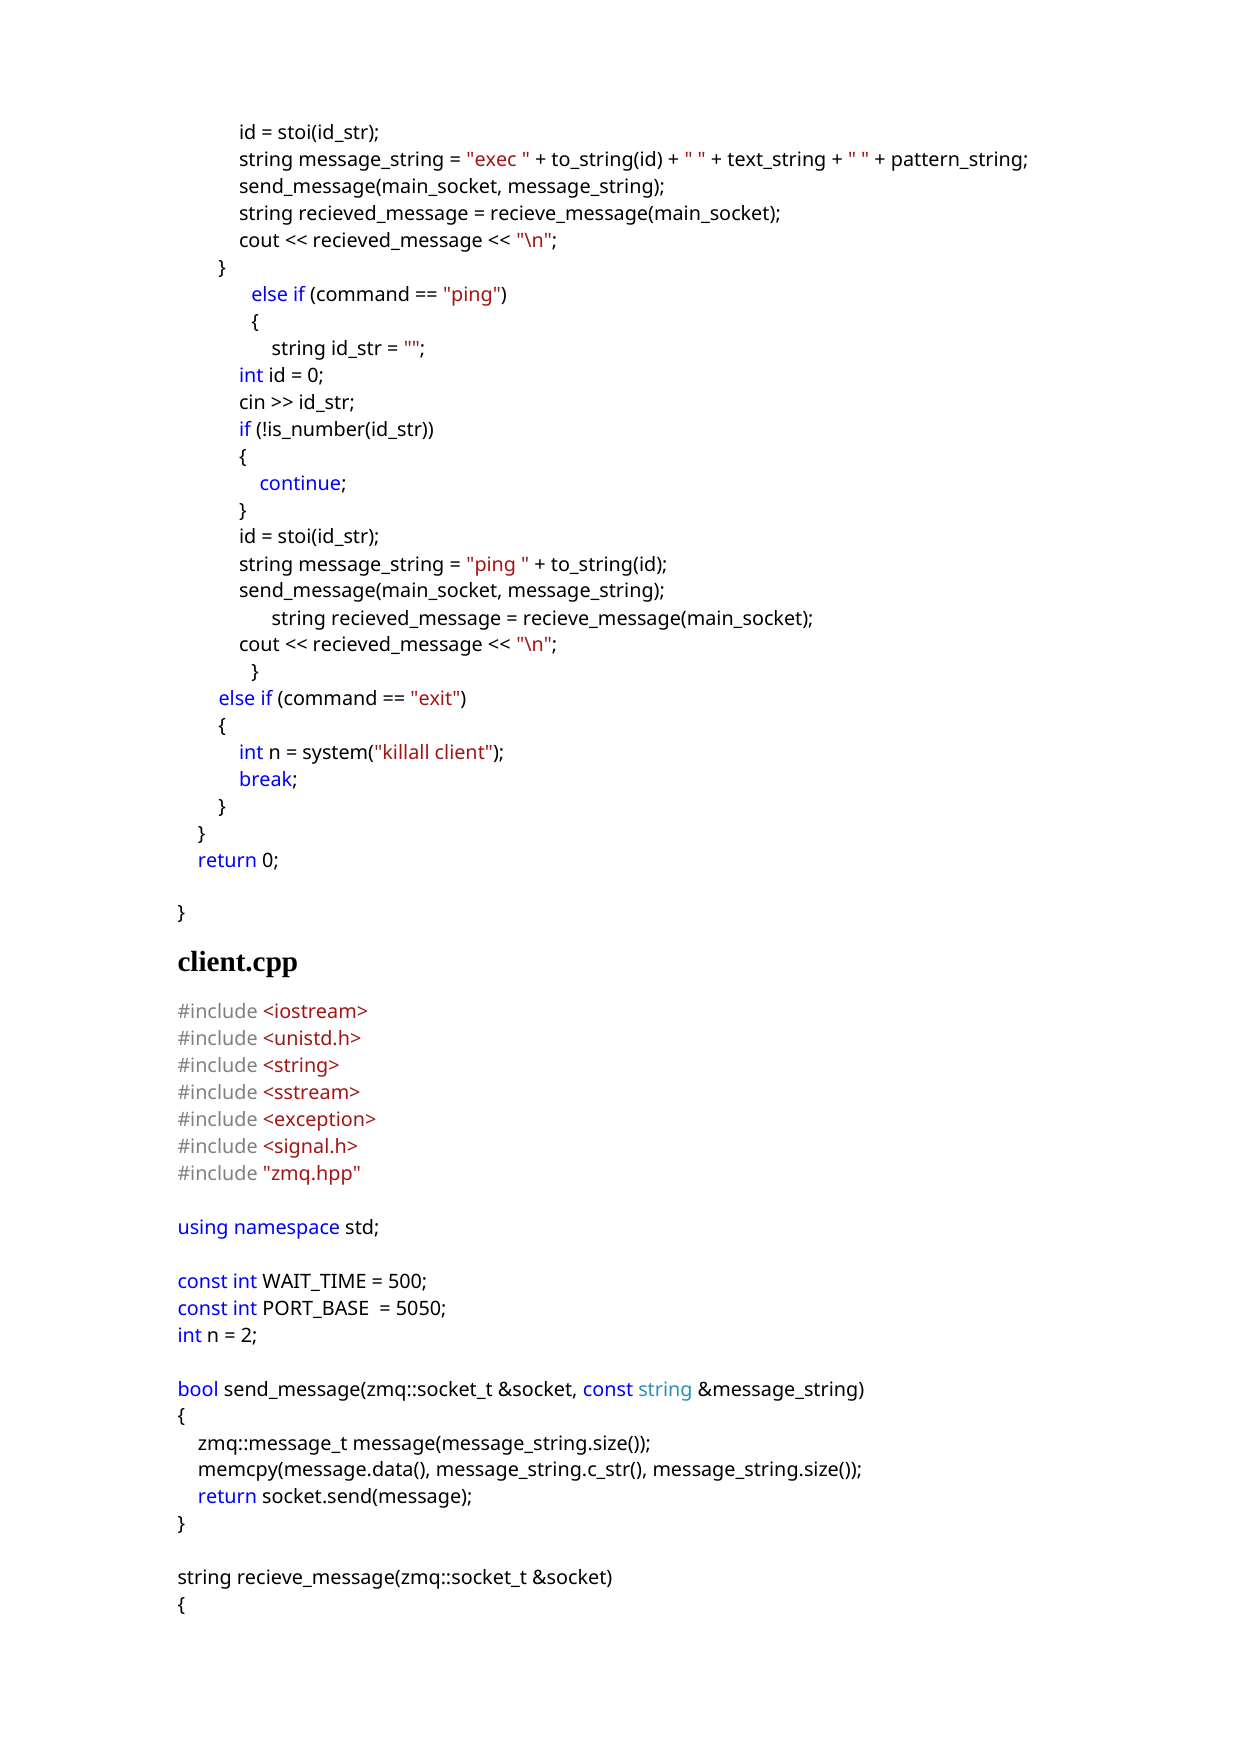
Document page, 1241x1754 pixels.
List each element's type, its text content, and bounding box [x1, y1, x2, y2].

text } [177, 658, 1152, 685]
text { [177, 1402, 1152, 1429]
text string recieved_message = recieve_message(main_socket); [177, 604, 1152, 631]
text string recieve_message(zmq::socket_t &socket) [177, 1564, 1152, 1591]
text send_message(main_socket, message_string); [177, 172, 1152, 199]
text string id_str = ""; [177, 334, 1152, 361]
text cin >> id_str; [177, 388, 1152, 415]
text id = stoi(id_str); [177, 118, 1152, 145]
text const int PORT_BASE = 5050; [177, 1294, 1152, 1321]
text #include <unistd.h> [177, 1024, 1152, 1051]
text cout << recieved_message << "\n"; [177, 226, 1152, 253]
text return socket.send(message); [177, 1483, 1152, 1510]
text int id = 0; [177, 361, 1152, 388]
text { [177, 1591, 1152, 1618]
text zmq::message_t message(message_string.size()); [177, 1429, 1152, 1456]
text #include <iostream> [177, 997, 1152, 1024]
text #include "zmq.hpp" [177, 1159, 1152, 1186]
text #include <signal.h> [177, 1132, 1152, 1159]
text } [177, 253, 1152, 280]
text send_message(main_socket, message_string); [177, 577, 1152, 604]
text using namespace std; [177, 1213, 1152, 1240]
text id = stoi(id_str); [177, 523, 1152, 550]
text #include <string> [177, 1051, 1152, 1078]
text string message_string = "exec " + to_string(id) + " " + text_string + " " + pattern_string; [177, 145, 1152, 172]
text client.cpp [177, 944, 1152, 978]
text break; [177, 766, 1152, 793]
text int n = 2; [177, 1321, 1152, 1348]
text continue; [177, 469, 1152, 496]
text bool send_message(zmq::socket_t &socket, const string &message_string) [177, 1375, 1152, 1402]
text string message_string = "ping " + to_string(id); [177, 550, 1152, 577]
text memcpy(message.data(), message_string.c_str(), message_string.size()); [177, 1456, 1152, 1483]
text cout << recieved_message << "\n"; [177, 631, 1152, 658]
text { [177, 712, 1152, 739]
text const int WAIT_TIME = 500; [177, 1267, 1152, 1294]
text #include <exception> [177, 1105, 1152, 1132]
text } [177, 1510, 1152, 1537]
text } [177, 819, 1152, 847]
text } [177, 496, 1152, 523]
text return 0; [177, 847, 1152, 873]
text int n = system("killall client"); [177, 739, 1152, 766]
text { [177, 307, 1152, 334]
text } [177, 793, 1152, 819]
text string recieved_message = recieve_message(main_socket); [177, 199, 1152, 226]
text else if (command == "ping") [177, 280, 1152, 307]
text { [177, 442, 1152, 469]
text #include <sstream> [177, 1078, 1152, 1105]
text if (!is_number(id_str)) [177, 415, 1152, 442]
text else if (command == "exit") [177, 685, 1152, 712]
text } [177, 898, 1152, 926]
